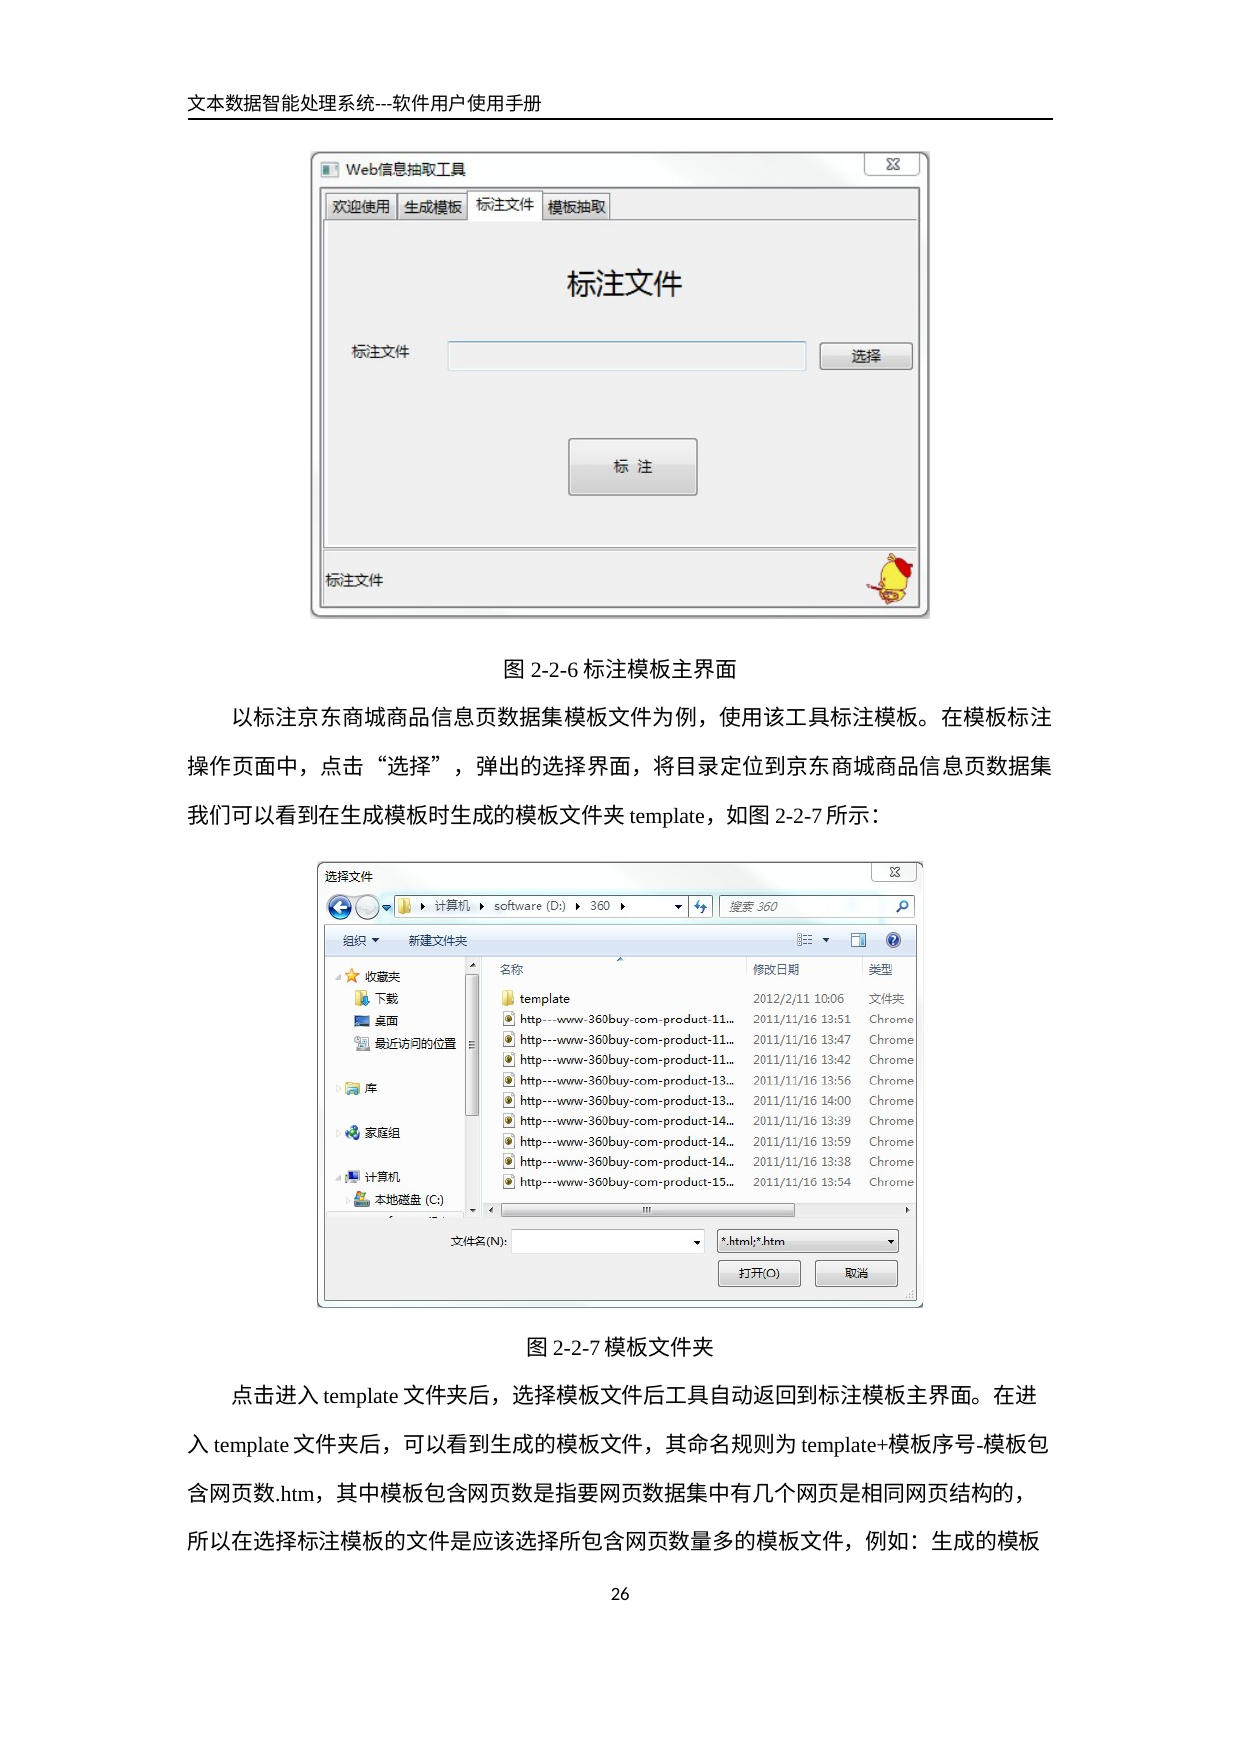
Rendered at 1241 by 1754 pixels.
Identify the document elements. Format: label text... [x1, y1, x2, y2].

text 以标注京东商城商品信息页数据集模板文件为例，使用该工具标注模板。在模板标注操作页面中，点击“选择”，弹出的选择界面，将目录定位到京东商城商品信息页数据集，我们可以看到在生成模板时生成的模板文件夹template，如图2-2-7所示： [187, 700, 1053, 830]
picture [310, 151, 931, 619]
text 图2-2-7模板文件夹 [187, 1329, 1053, 1362]
text 图 2-2-6 标注模板主界面 [187, 651, 1053, 684]
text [187, 1378, 1053, 1556]
picture [317, 861, 924, 1308]
